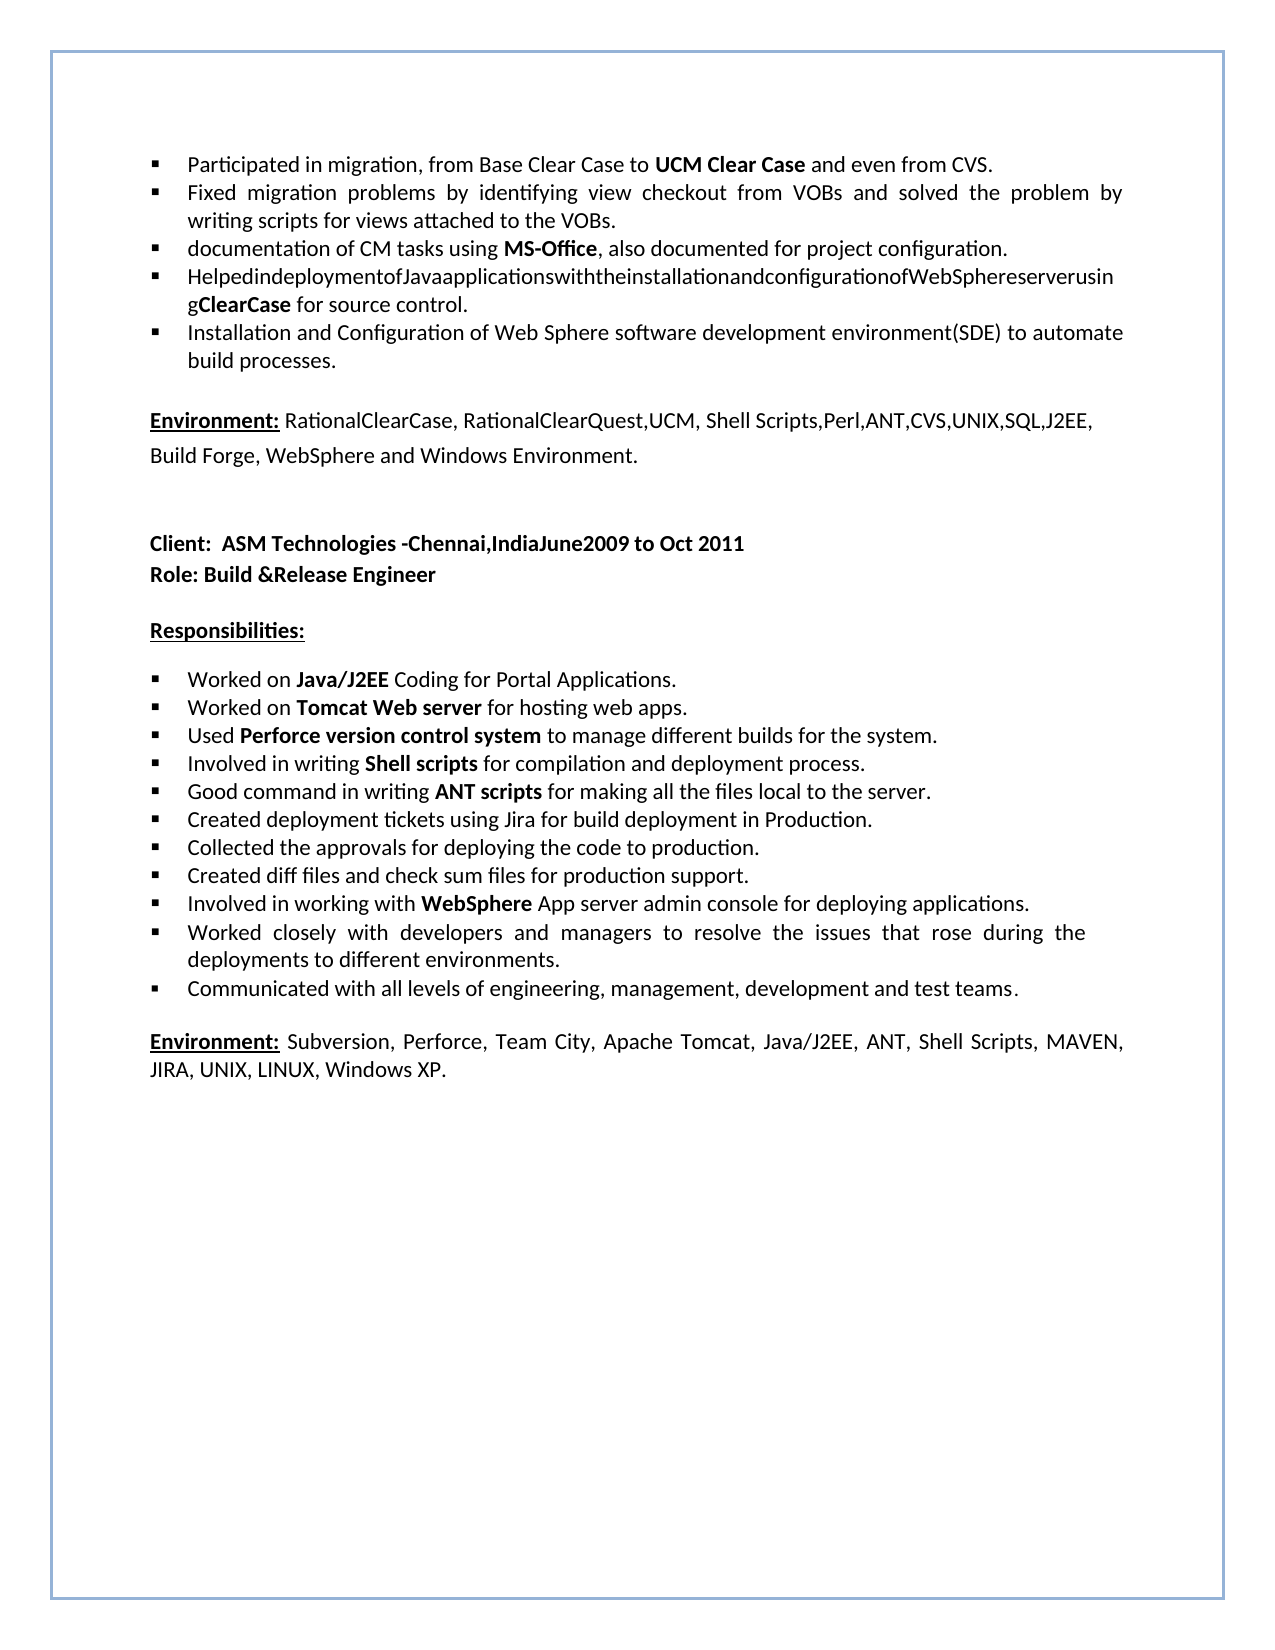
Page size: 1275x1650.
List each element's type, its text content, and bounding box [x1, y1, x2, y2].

list Worked on Tomcat Web server for hosting web apps. [150, 693, 1087, 721]
list Created deployment tickets using Jira for build deployment in Production. [150, 806, 1087, 833]
list Good command in writing ANT scripts for making all the files local to the server. [150, 777, 1087, 806]
list Fixed migration problems by identifying view checkout from VOBs and solved the problem by writing scripts for views attached to the VOBs. [150, 178, 1125, 234]
text Role: Build &Release Engineer [150, 559, 1144, 588]
list Created diff files and check sum files for production support. [150, 862, 1087, 889]
list Participated in migration, from Base Clear Case to UCM Clear Case and even from CVS. [150, 150, 1125, 178]
text Client: ASM Technologies -Chennai,IndiaJune2009 to Oct 2011 [150, 528, 1144, 557]
text Responsibilities: [150, 617, 1125, 644]
list Collected the approvals for deploying the code to production. [150, 833, 1087, 862]
list Worked closely with developers and managers to resolve the issues that rose during the deployments to different environments. [150, 918, 1087, 974]
list documentation of CM tasks using MS-Office, also documented for project configuration. [150, 234, 1125, 262]
text Environment: Subversion, Perforce, Team City, Apache Tomcat, Java/J2EE, ANT, Shell Scripts, MAVEN, JIRA, UNIX, LINUX, Windows XP. [150, 1027, 1125, 1083]
list HelpedindeploymentofJavaapplicationswiththeinstallationandconfigurationofWebSphereserverusingClearCase for source control. [150, 262, 1125, 318]
list Used Perforce version control system to manage different builds for the system. [150, 721, 1087, 749]
list Involved in working with WebSphere App server admin console for deploying applications. [150, 889, 1087, 918]
list Worked on Java/J2EE Coding for Portal Applications. [150, 665, 1087, 693]
list Installation and Configuration of Web Sphere software development environment(SDE) to automate build processes. [150, 318, 1125, 374]
list Communicated with all levels of engineering, management, development and test teams. [150, 974, 1087, 1002]
list Involved in writing Shell scripts for compilation and deployment process. [150, 749, 1087, 777]
text Environment: RationalClearCase, RationalClearQuest,UCM, Shell Scripts,Perl,ANT,CVS,UNIX,SQL,J2EE, Build Forge, WebSphere and Windows Environment. [150, 406, 1116, 469]
